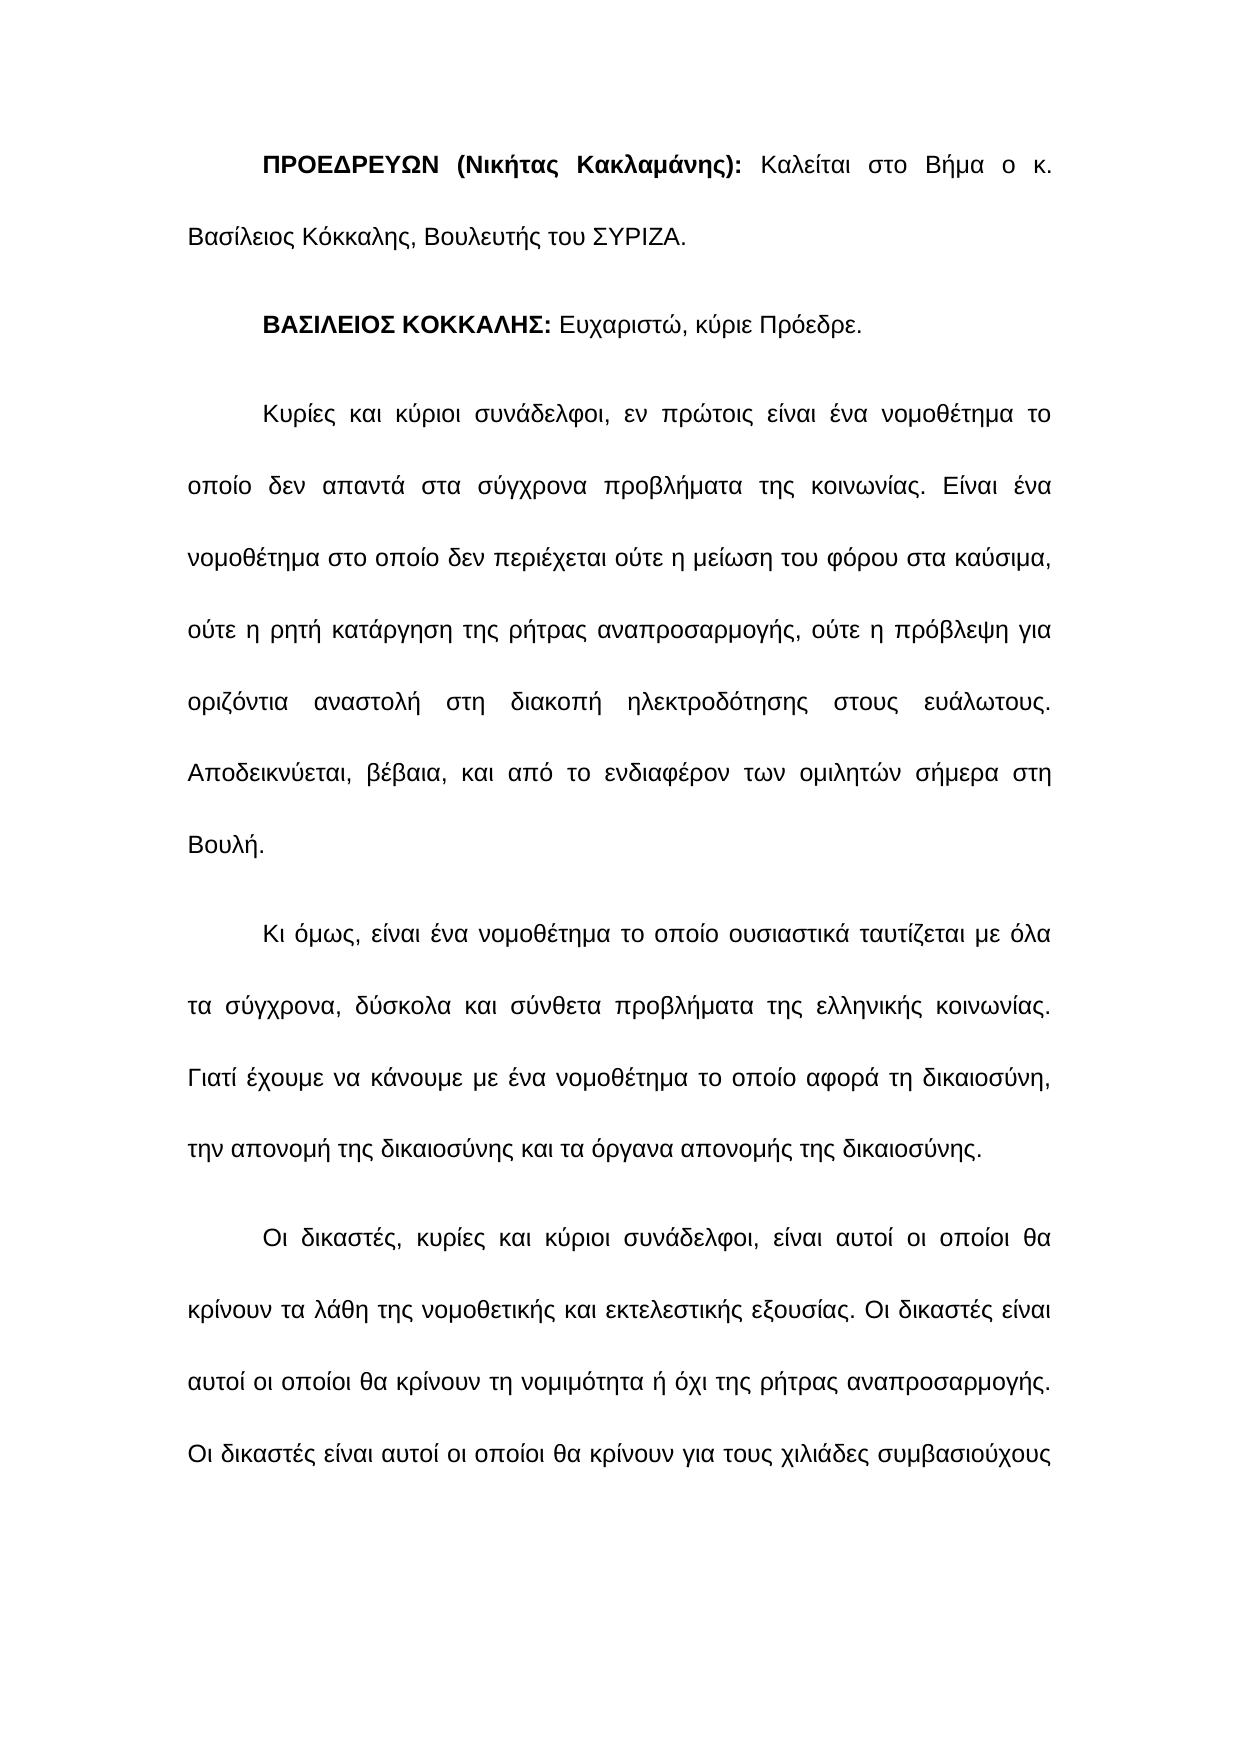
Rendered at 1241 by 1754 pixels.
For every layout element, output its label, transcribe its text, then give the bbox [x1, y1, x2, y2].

text ΠΡΟΕΔΡΕΥΩΝ (Νικήτας Κακλαμάνης): Καλείται στο Βήμα ο κ. Βασίλειος Κόκκαλης, Βουλευτής του ΣΥΡΙΖΑ. [187, 150, 1053, 251]
text ΒΑΣΙΛΕΙΟΣ ΚΟΚΚΑΛΗΣ: Ευχαριστώ, κύριε Πρόεδρε. [187, 310, 1053, 339]
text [187, 1223, 1053, 1467]
text Κυρίες και κύριοι συνάδελφοι, εν πρώτοις είναι ένα νομοθέτημα το οποίο δεν απαντά στα σύγχρονα προβλήματα της κοινωνίας. Είναι ένα νομοθέτημα στο οποίο δεν περιέχεται ούτε η μείωση του φόρου στα καύσιμα, ούτε η ρητή κατάργηση της ρήτρας αναπροσαρμογής, ούτε η πρόβλεψη για οριζόντια αναστολή στη διακοπή ηλεκτροδότησης στους ευάλωτους. Αποδεικνύεται, βέβαια, και από το ενδιαφέρον των ομιλητών σήμερα στη Βουλή. [187, 399, 1053, 859]
text Κι όμως, είναι ένα νομοθέτημα το οποίο ουσιαστικά ταυτίζεται με όλα τα σύγχρονα, δύσκολα και σύνθετα προβλήματα της ελληνικής κοινωνίας. Γιατί έχουμε να κάνουμε με ένα νομοθέτημα το οποίο αφορά τη δικαιοσύνη, την απονομή της δικαιοσύνης και τα όργανα απονομής της δικαιοσύνης. [187, 919, 1053, 1163]
